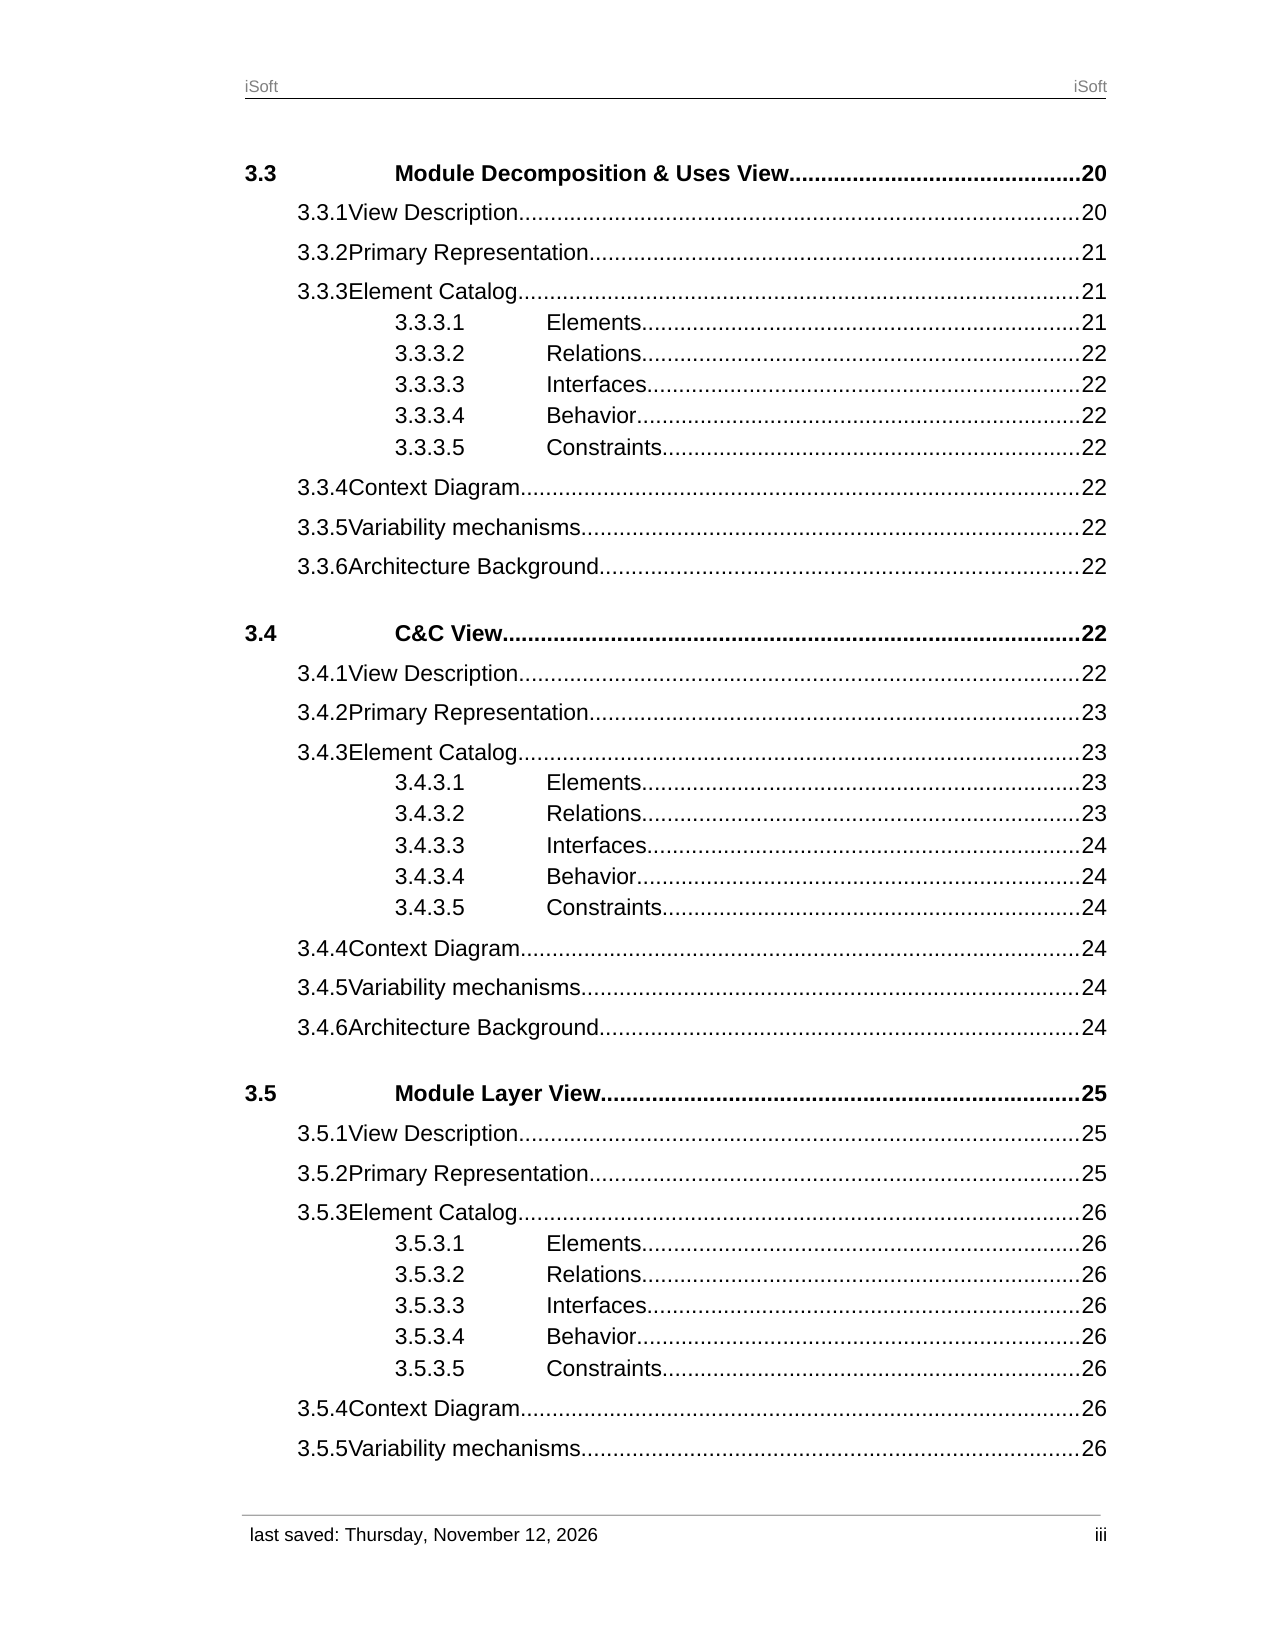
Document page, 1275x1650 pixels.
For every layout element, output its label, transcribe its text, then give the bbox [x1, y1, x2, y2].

text 3.5.3.3 Interfaces 26 [394, 1290, 1106, 1319]
text 3.5.2 Primary Representation 25 [297, 1157, 1106, 1186]
text 3.3.3.3 Interfaces 22 [394, 369, 1106, 398]
text 3.5.3.1 Elements 26 [394, 1228, 1106, 1257]
text 3.4.2 Primary Representation 23 [297, 696, 1106, 726]
text 3.3 Module Decomposition & Uses View 20 [244, 151, 1106, 186]
text 3.4.3.2 Relations 23 [394, 798, 1106, 828]
text 3.5.3.5 Constraints 26 [394, 1353, 1106, 1382]
text 3.3.1 View Description 20 [297, 196, 1106, 226]
text 3.3.5 Variability mechanisms 22 [297, 511, 1106, 540]
text 3.3.4 Context Diagram 22 [297, 471, 1106, 501]
text 3.5.3.4 Behavior 26 [394, 1321, 1106, 1351]
text 3.4.6 Architecture Background 24 [297, 1011, 1106, 1040]
text 3.4 C&C View 22 [244, 611, 1106, 646]
text 3.4.3.4 Behavior 24 [394, 861, 1106, 890]
text 3.4.3.1 Elements 23 [394, 767, 1106, 796]
text 3.4.1 View Description 22 [297, 657, 1106, 686]
text 3.5.3.2 Relations 26 [394, 1259, 1106, 1288]
text 3.4.3.3 Interfaces 24 [394, 830, 1106, 859]
text 3.3.3.1 Elements 21 [394, 307, 1106, 336]
text 3.4.3.5 Constraints 24 [394, 892, 1106, 921]
text 3.3.3 Element Catalog 21 [297, 276, 1106, 305]
text 3.4.5 Variability mechanisms 24 [297, 971, 1106, 1001]
text 3.5.5 Variability mechanisms 26 [297, 1432, 1106, 1461]
text 3.3.6 Architecture Background 22 [297, 551, 1106, 580]
text 3.5 Module Layer View 25 [244, 1071, 1106, 1107]
text 3.3.3.2 Relations 22 [394, 338, 1106, 367]
text 3.3.2 Primary Representation 21 [297, 236, 1106, 265]
text 3.4.4 Context Diagram 24 [297, 932, 1106, 961]
text 3.3.3.5 Constraints 22 [394, 432, 1106, 461]
text 3.5.4 Context Diagram 26 [297, 1392, 1106, 1421]
text 3.5.3 Element Catalog 26 [297, 1196, 1106, 1226]
text 3.4.3 Element Catalog 23 [297, 736, 1106, 765]
text 3.5.1 View Description 25 [297, 1117, 1106, 1146]
text 3.3.3.4 Behavior 22 [394, 401, 1106, 430]
